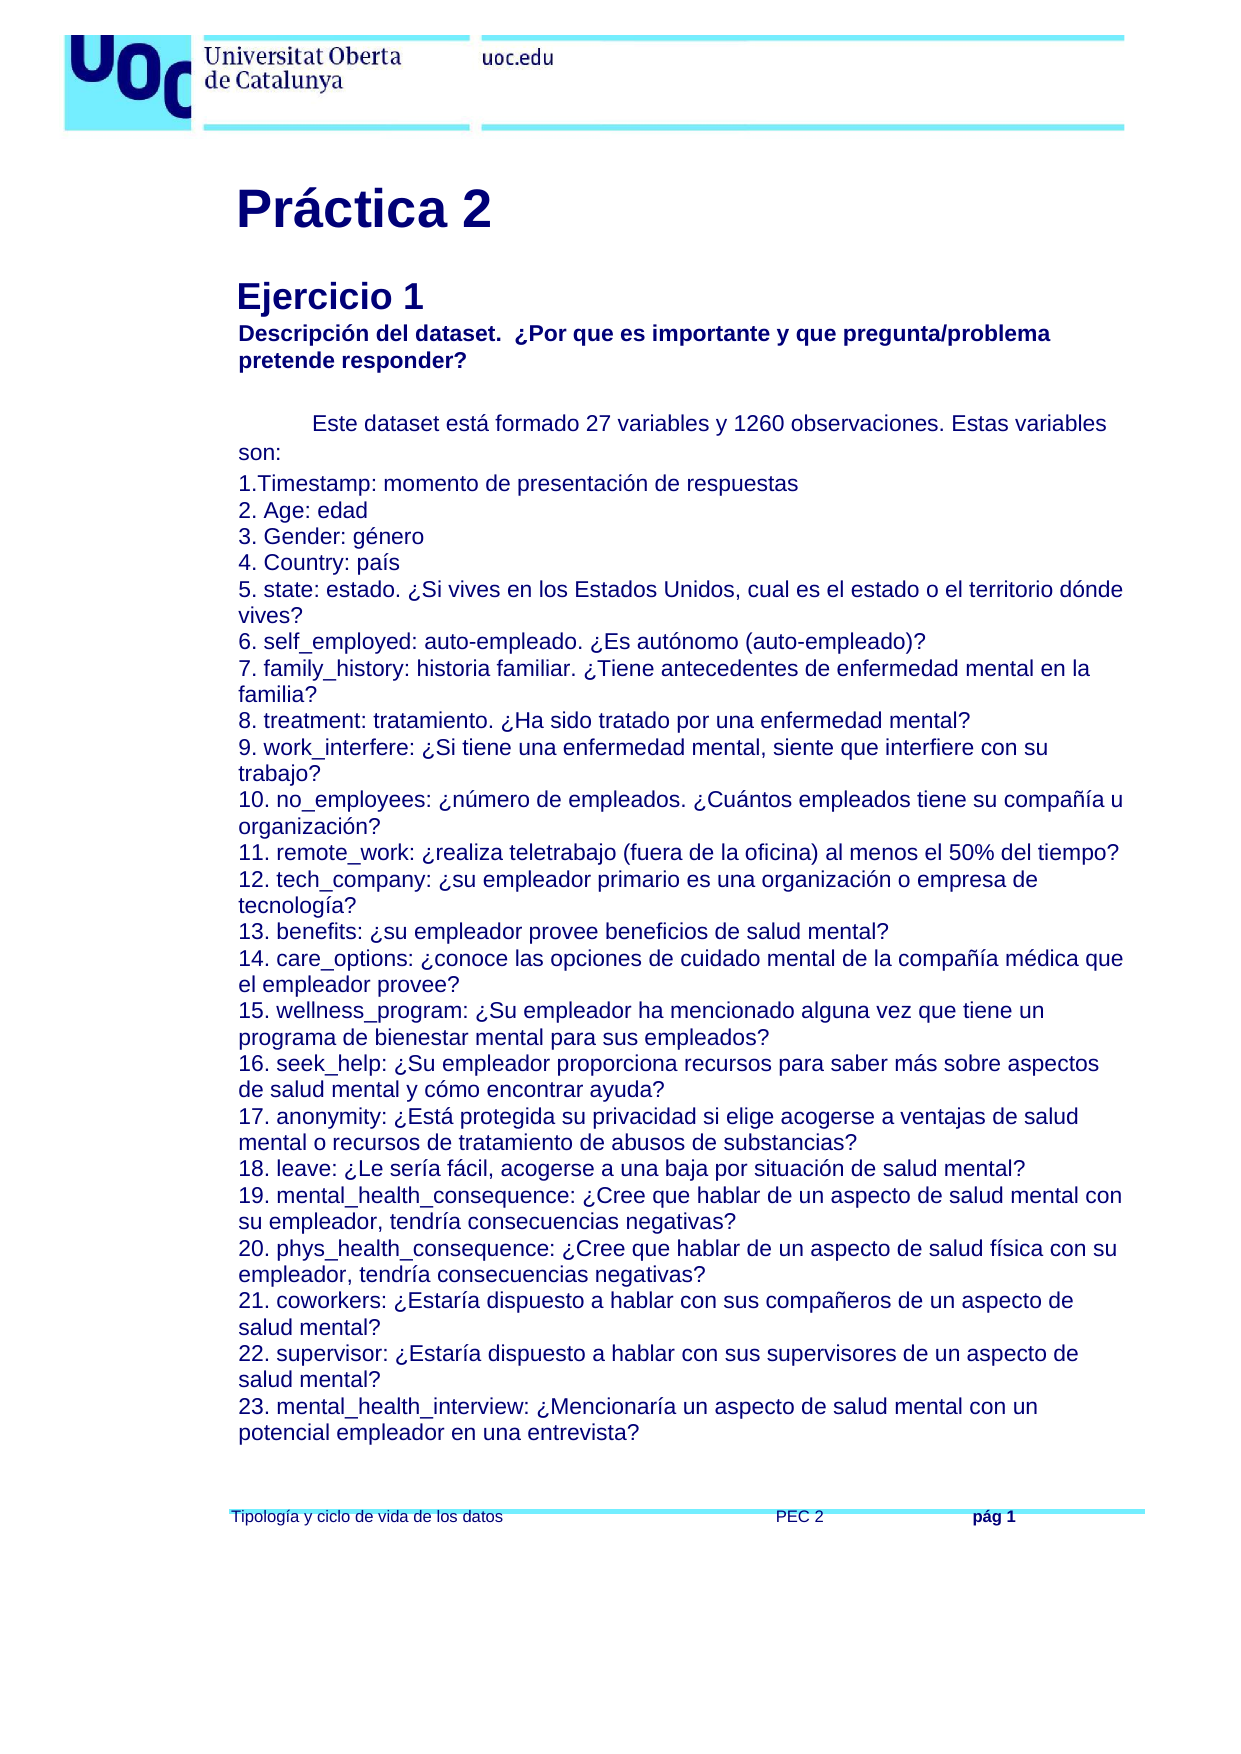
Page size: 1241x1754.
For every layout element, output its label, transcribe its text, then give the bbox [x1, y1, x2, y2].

text 19. mental_health_consequence: ¿Cree que hablar de un aspecto de salud mental con su empleador, tendría consecuencias negativas? [238, 1182, 1124, 1234]
text 2. Age: edad [238, 497, 1124, 523]
text 11. remote_work: ¿realiza teletrabajo (fuera de la oficina) al menos el 50% del tiempo? [238, 839, 1124, 866]
text 12. tech_company: ¿su empleador primario es una organización o empresa de tecnología? [238, 866, 1124, 918]
text 17. anonymity: ¿Está protegida su privacidad si elige acogerse a ventajas de salud mental o recursos de tratamiento de abusos de substancias? [238, 1103, 1124, 1155]
text 23. mental_health_interview: ¿Mencionaría un aspecto de salud mental con un potencial empleador en una entrevista? [238, 1393, 1124, 1445]
text 10. no_employees: ¿número de empleados. ¿Cuántos empleados tiene su compañía u organización? [238, 786, 1124, 839]
text 13. benefits: ¿su empleador provee beneficios de salud mental? [238, 918, 1124, 944]
text 14. care_options: ¿conoce las opciones de cuidado mental de la compañía médica que el empleador provee? [238, 944, 1124, 997]
text Práctica 2 [236, 176, 1124, 238]
text 4. Country: país [238, 549, 1124, 576]
text 7. family_history: historia familiar. ¿Tiene antecedentes de enfermedad mental en la familia? [238, 655, 1124, 707]
text Este dataset está formado 27 variables y 1260 observaciones. Estas variables son: [238, 410, 1124, 465]
text 22. supervisor: ¿Estaría dispuesto a hablar con sus supervisores de un aspecto de salud mental? [238, 1340, 1124, 1393]
text 3. Gender: género [238, 523, 1124, 549]
text Descripción del dataset. ¿Por que es importante y que pregunta/problema [238, 320, 1124, 347]
text 9. work_interfere: ¿Si tiene una enfermedad mental, siente que interfiere con su trabajo? [238, 734, 1124, 786]
text 16. seek_help: ¿Su empleador proporciona recursos para saber más sobre aspectos de salud mental y cómo encontrar ayuda? [238, 1050, 1124, 1103]
text 15. wellness_program: ¿Su empleador ha mencionado alguna vez que tiene un programa de bienestar mental para sus empleados? [238, 997, 1124, 1050]
text 6. self_employed: auto-empleado. ¿Es autónomo (auto-empleado)? [238, 628, 1124, 655]
subtitle Ejercicio 1 [236, 274, 1124, 317]
text 5. state: estado. ¿Si vives en los Estados Unidos, cual es el estado o el territorio dónde vives? [238, 576, 1124, 628]
text 8. treatment: tratamiento. ¿Ha sido tratado por una enfermedad mental? [238, 707, 1124, 734]
picture [58, 35, 1125, 139]
text 21. coworkers: ¿Estaría dispuesto a hablar con sus compañeros de un aspecto de salud mental? [238, 1287, 1124, 1340]
text 1.Timestamp: momento de presentación de respuestas [238, 470, 1124, 497]
text pretende responder? [238, 347, 1124, 373]
text 20. phys_health_consequence: ¿Cree que hablar de un aspecto de salud física con su empleador, tendría consecuencias negativas? [238, 1234, 1124, 1287]
text 18. leave: ¿Le sería fácil, acogerse a una baja por situación de salud mental? [238, 1155, 1124, 1182]
